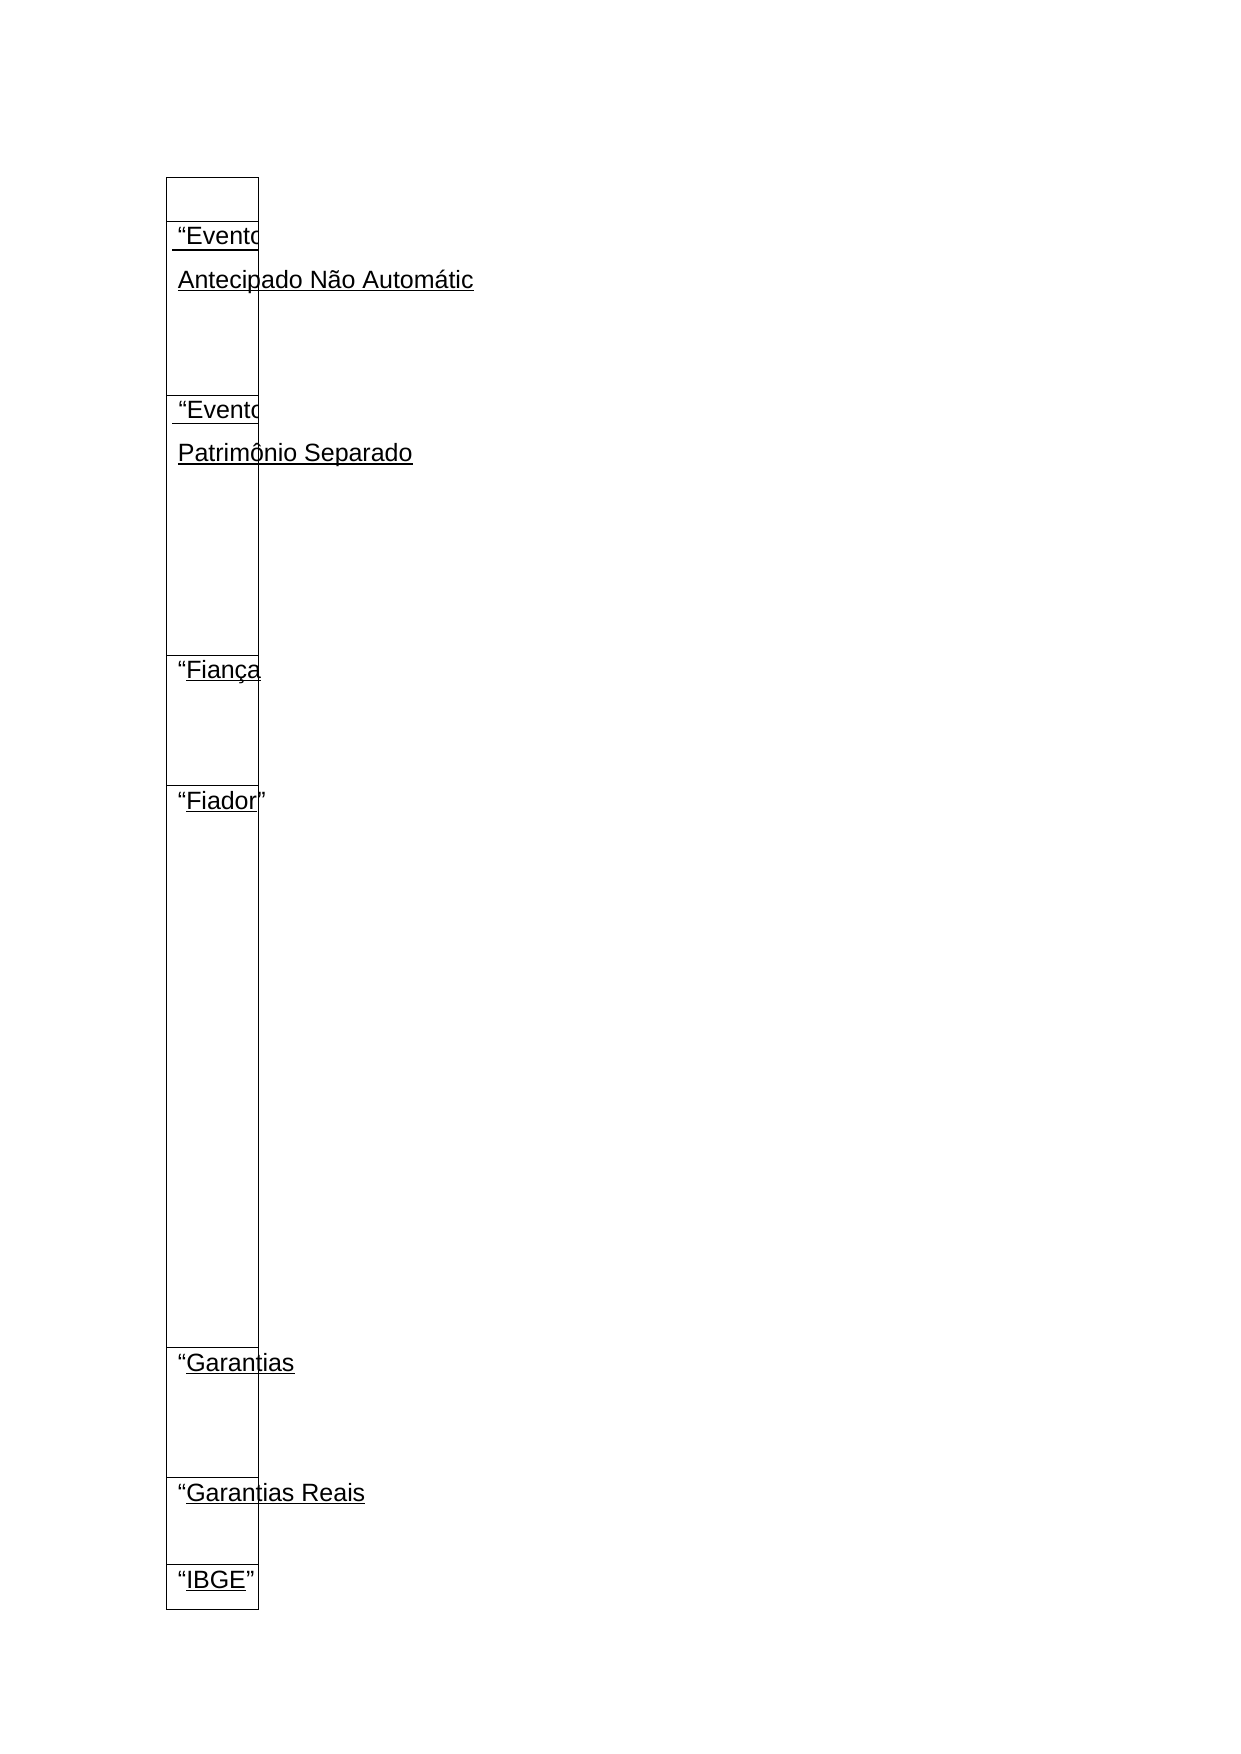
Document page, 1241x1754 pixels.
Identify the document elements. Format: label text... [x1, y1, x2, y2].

table_header 10 [151, 124, 258, 1693]
